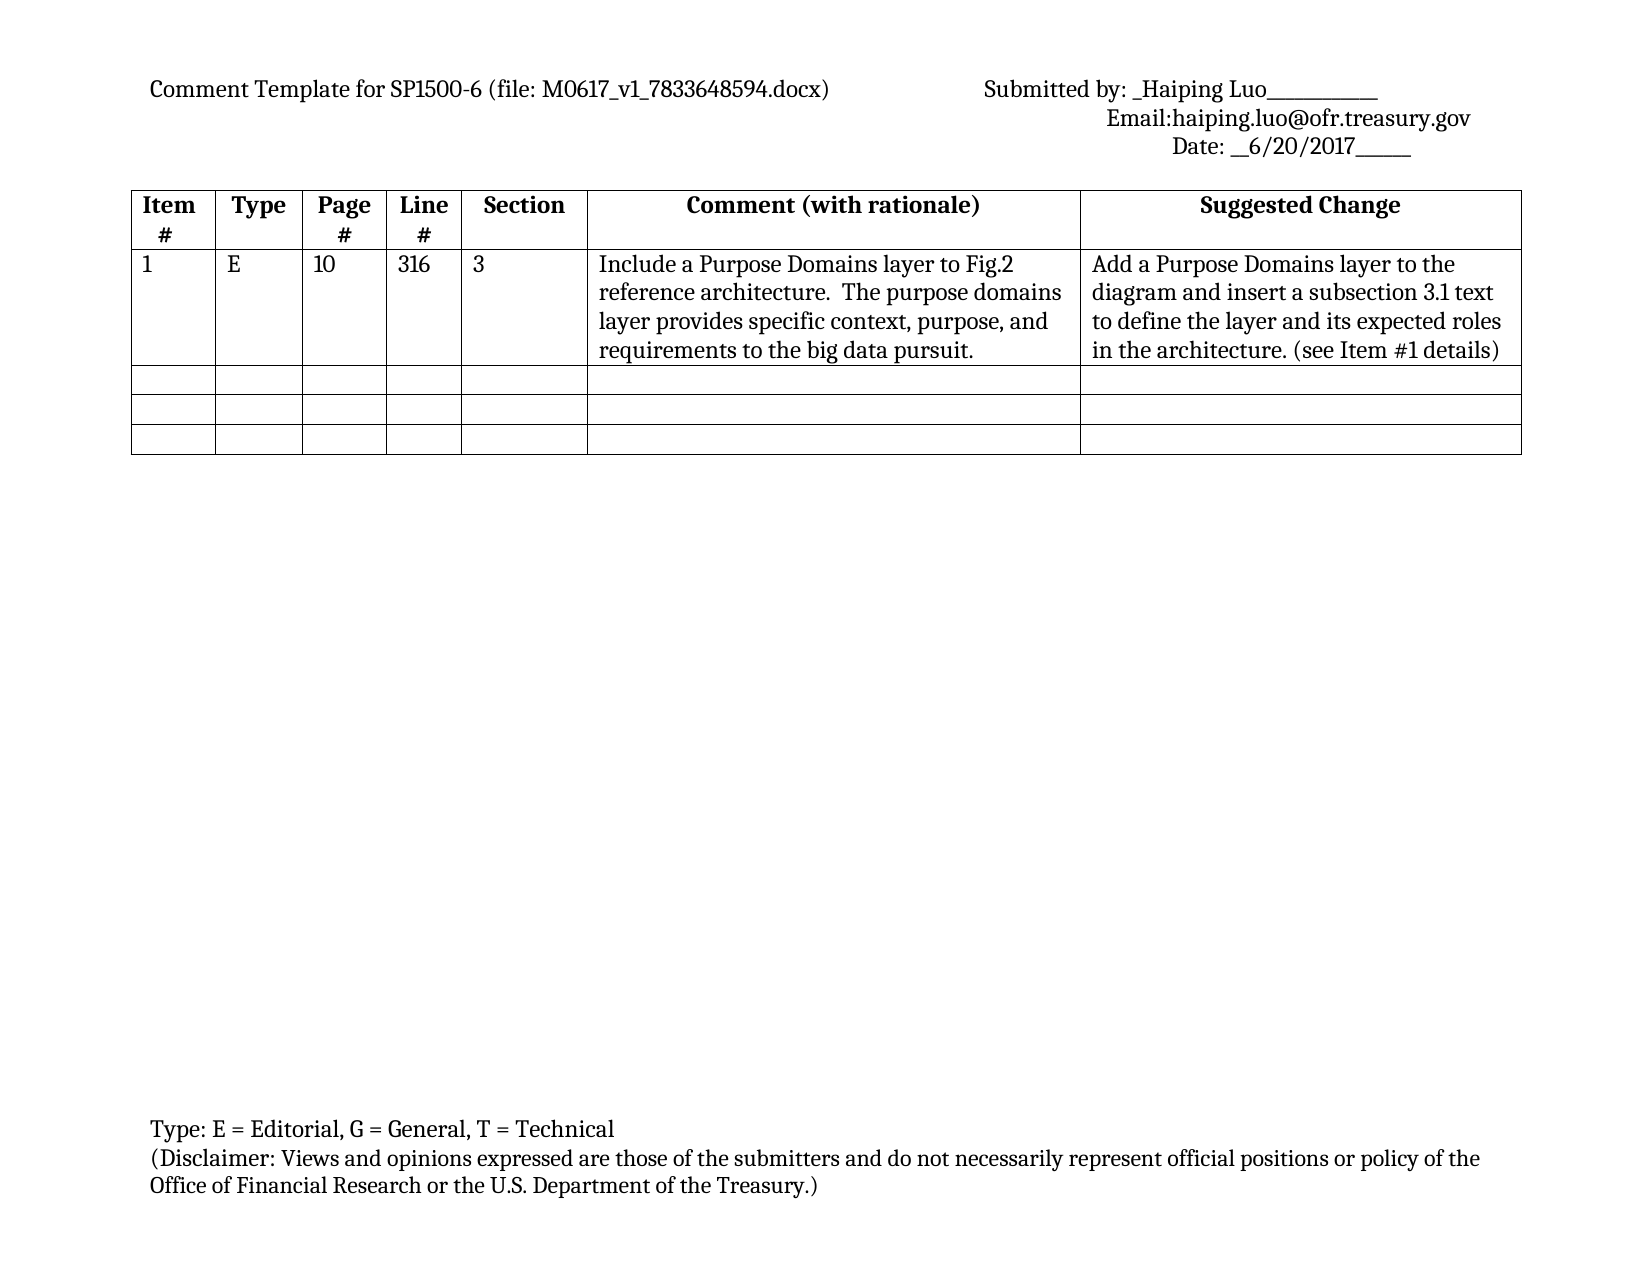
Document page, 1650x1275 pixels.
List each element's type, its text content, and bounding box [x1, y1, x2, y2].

table_cell [1081, 425, 1521, 454]
table_cell [216, 395, 302, 424]
table_header Line # [387, 191, 461, 248]
table_cell [303, 425, 386, 454]
table_cell [216, 425, 302, 454]
table_cell [132, 395, 215, 424]
table_header Suggested Change [1081, 191, 1521, 248]
table_cell [588, 395, 1080, 424]
table_cell [303, 395, 386, 424]
table_cell Include a Purpose Domains layer to Fig.2 reference architecture. The purpose domains layer provides specific context, purpose, and requirements to the big data pursuit. [588, 250, 1080, 364]
table_cell [462, 425, 587, 454]
table_cell [462, 395, 587, 424]
table_cell [387, 425, 461, 454]
table_header Section [462, 191, 587, 248]
table_cell [387, 395, 461, 424]
table_cell [588, 366, 1080, 394]
table_cell Add a Purpose Domains layer to the diagram and insert a subsection 3.1 text to define the layer and its expected roles in the architecture. (see Item #1 details) [1081, 250, 1521, 364]
table_cell [1081, 395, 1521, 424]
table_header Item # [132, 191, 215, 248]
table_cell 316 [387, 250, 461, 364]
table_cell [132, 425, 215, 454]
table_cell [462, 366, 587, 394]
table_cell [132, 366, 215, 394]
table_cell [1081, 366, 1521, 394]
table_cell 1 [132, 250, 215, 364]
table_cell [588, 425, 1080, 454]
table_cell [216, 366, 302, 394]
table_cell 3 [462, 250, 587, 364]
table_header Comment (with rationale) [588, 191, 1080, 248]
table_cell E [216, 250, 302, 364]
table_header Page # [303, 191, 386, 248]
table_cell 10 [303, 250, 386, 364]
table_cell [387, 366, 461, 394]
table_cell [303, 366, 386, 394]
table_header Type [216, 191, 302, 248]
